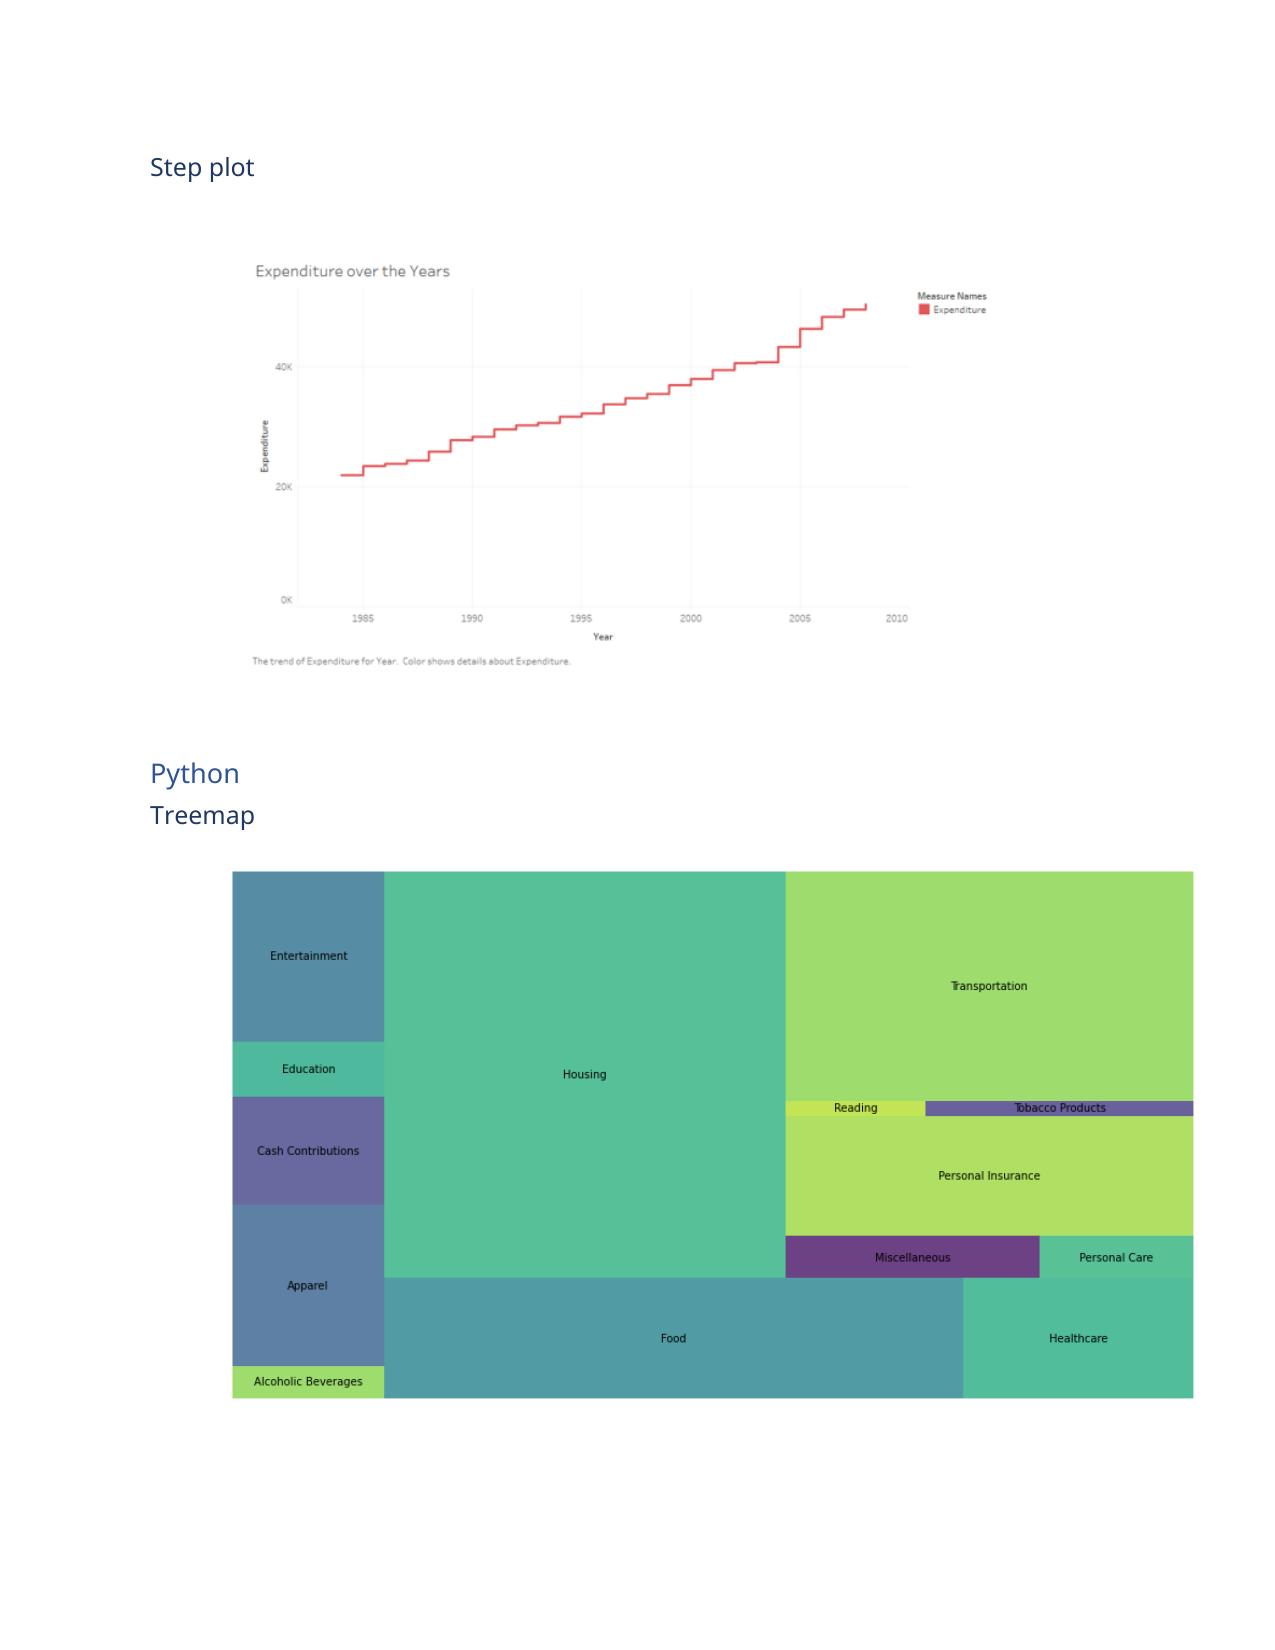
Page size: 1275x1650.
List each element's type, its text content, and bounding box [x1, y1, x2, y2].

picture [225, 865, 1200, 1406]
subtitle Python [150, 754, 1125, 791]
subtitle Step plot [150, 150, 1125, 184]
subtitle Treemap [150, 798, 1125, 832]
picture [150, 186, 1125, 736]
